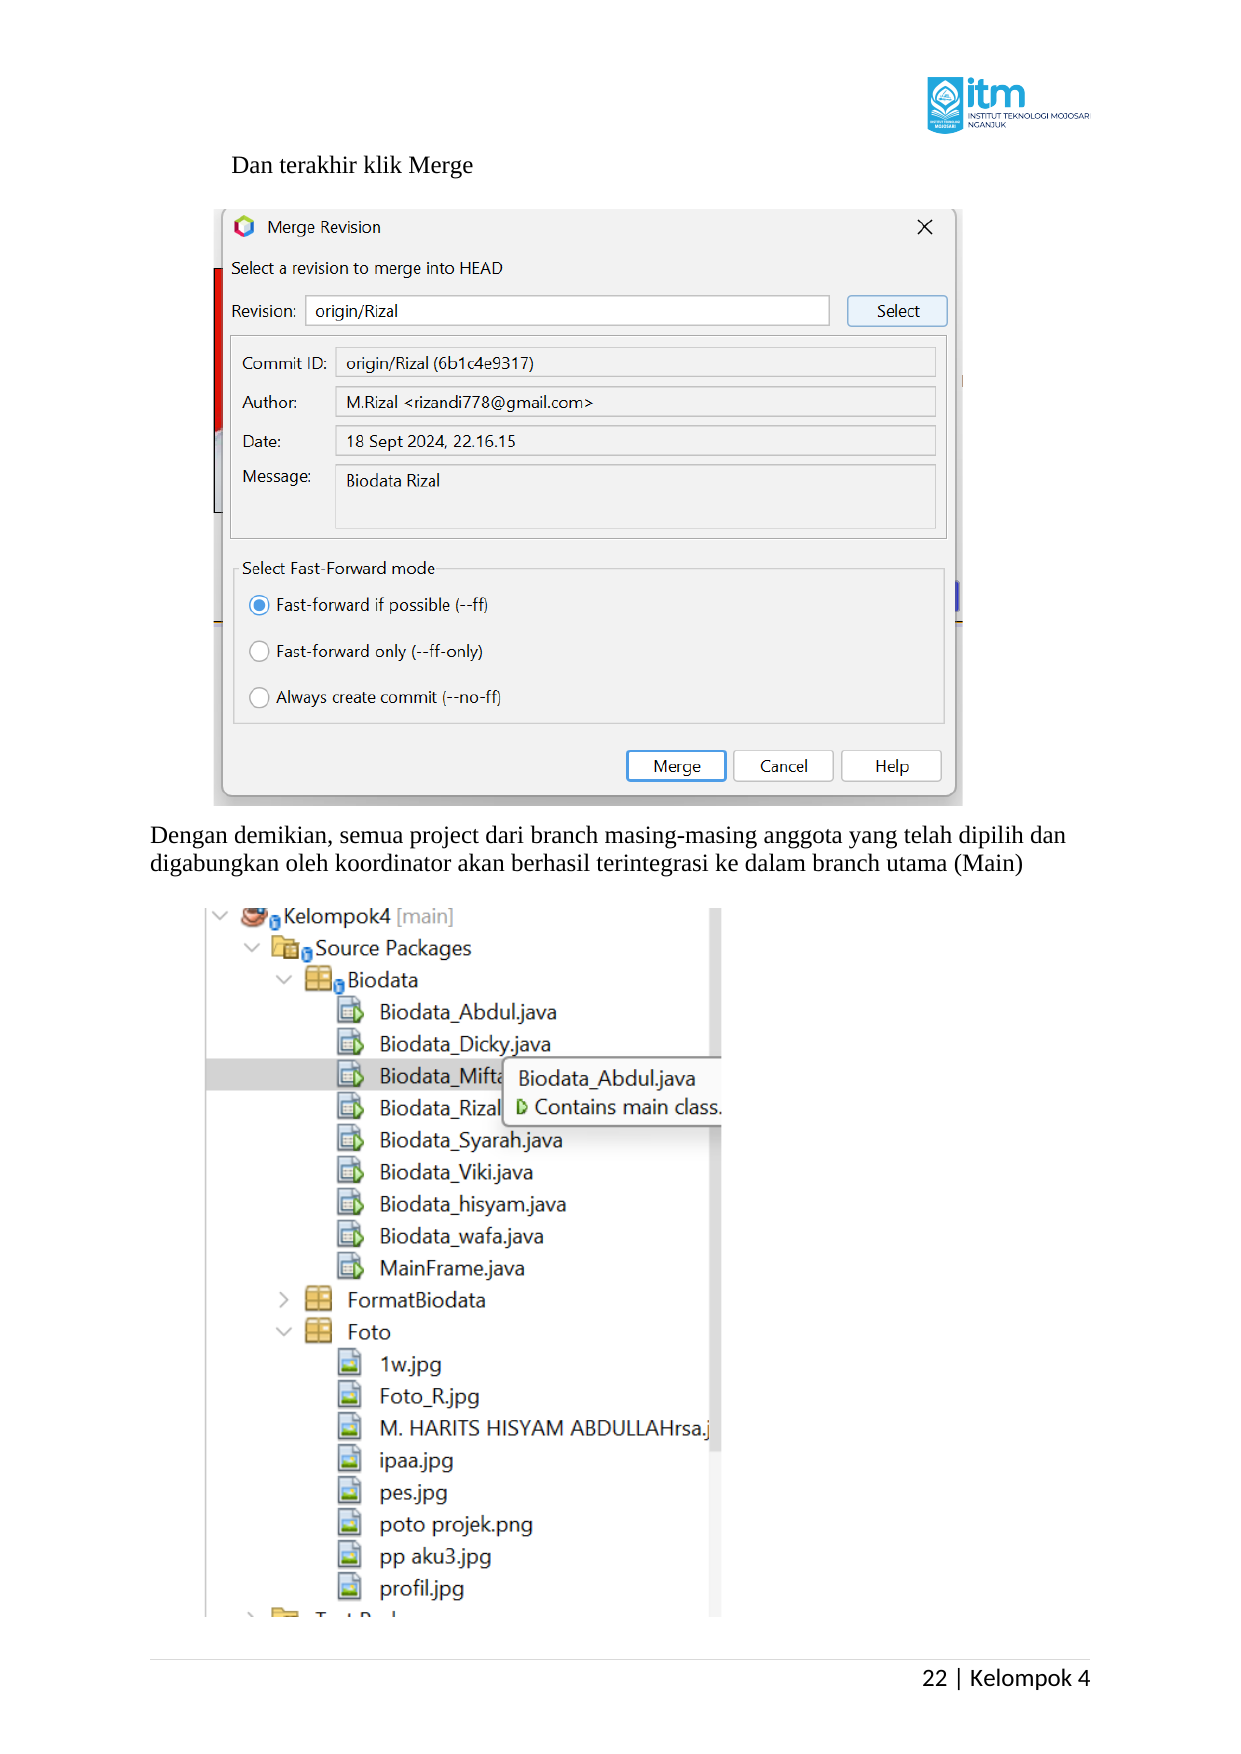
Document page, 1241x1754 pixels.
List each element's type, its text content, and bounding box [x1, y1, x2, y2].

text Dengan demikian, semua project dari branch masing-masing anggota yang telah dipilih dan digabungkan oleh koordinator akan berhasil terintegrasi ke dalam branch utama (Main) [150, 820, 1090, 877]
picture [204, 908, 722, 1617]
text Dan terakhir klik Merge [150, 150, 1090, 179]
picture [927, 77, 1091, 134]
picture [213, 209, 963, 806]
